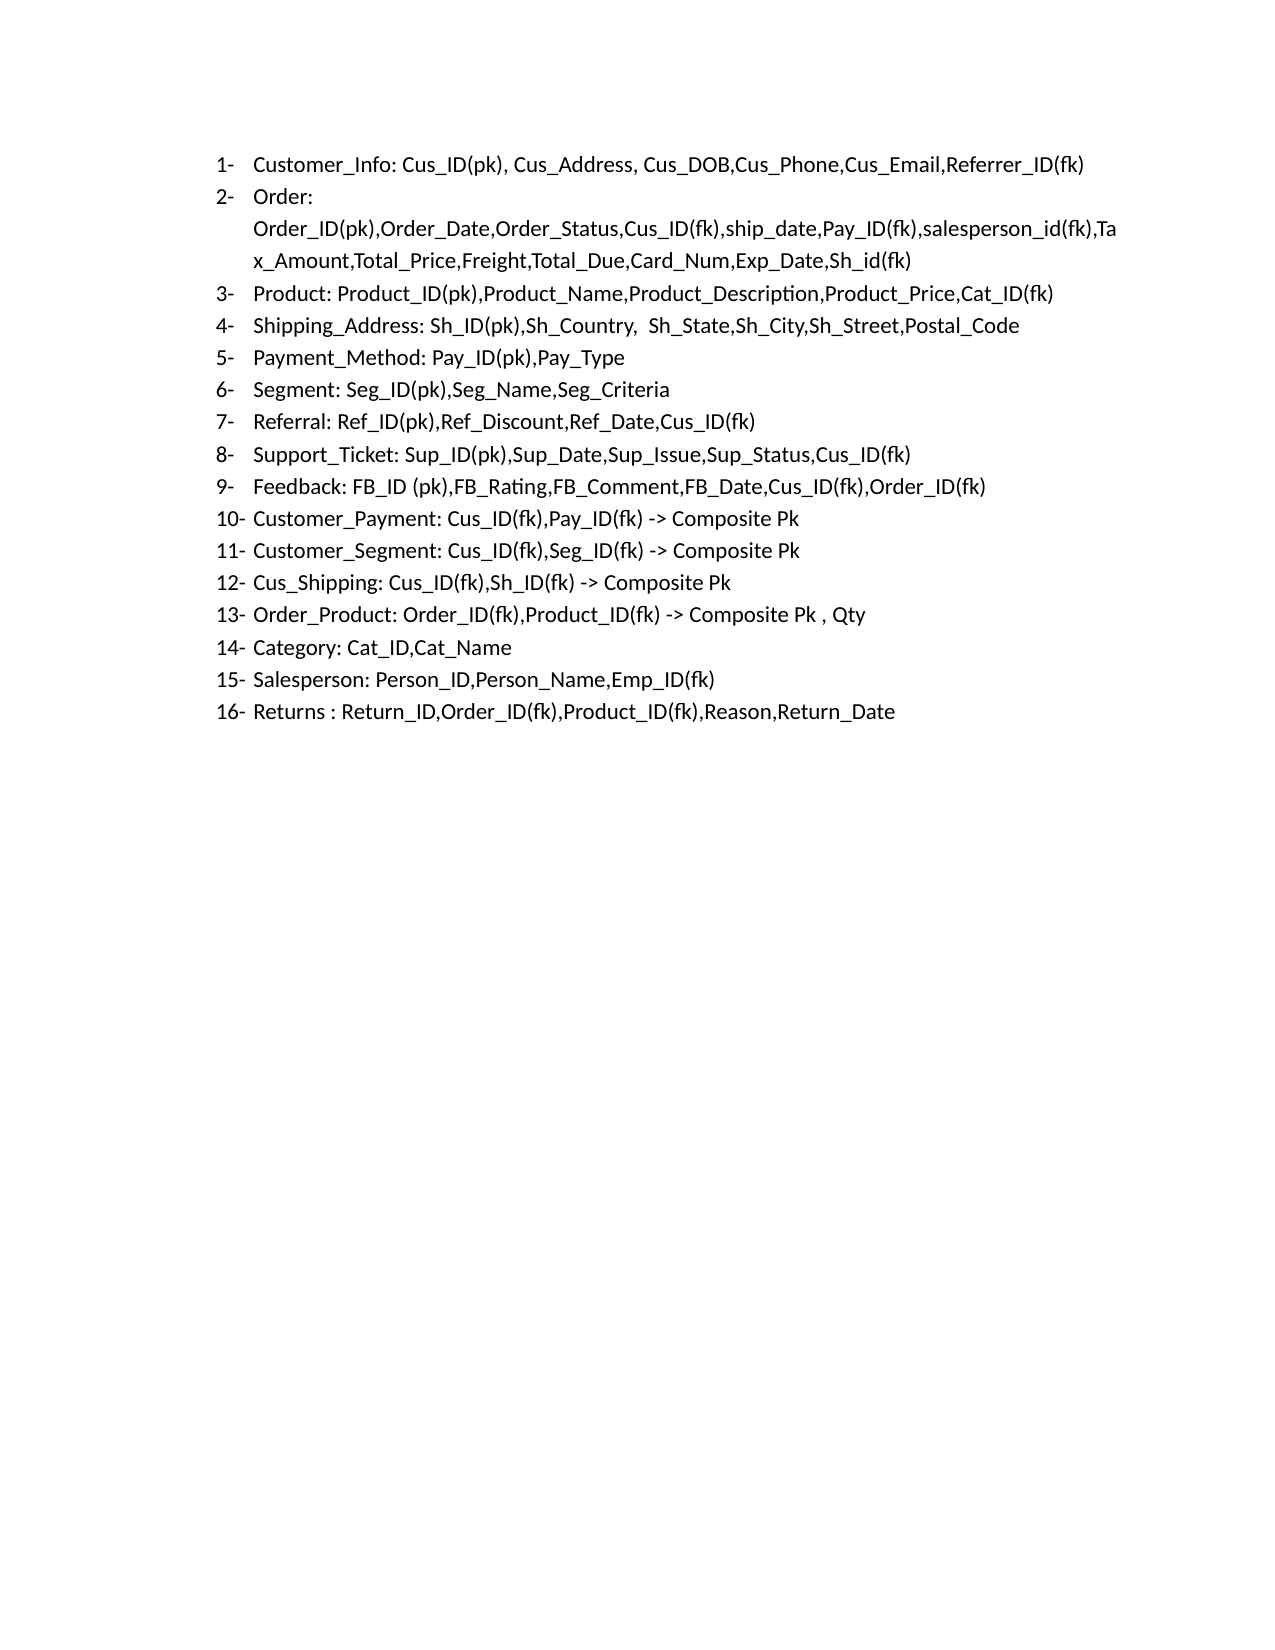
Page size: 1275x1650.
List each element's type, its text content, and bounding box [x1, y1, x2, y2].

list Customer_Info: Cus_ID(pk), Cus_Address, Cus_DOB,Cus_Phone,Cus_Email,Referrer_ID(fk) [216, 150, 1125, 178]
list Support_Ticket: Sup_ID(pk),Sup_Date,Sup_Issue,Sup_Status,Cus_ID(fk) [216, 440, 1125, 468]
list Feedback: FB_ID (pk),FB_Rating,FB_Comment,FB_Date,Cus_ID(fk),Order_ID(fk) [216, 472, 1125, 500]
list Customer_Segment: Cus_ID(fk),Seg_ID(fk) -> Composite Pk [216, 536, 1125, 564]
list Order_Product: Order_ID(fk),Product_ID(fk) -> Composite Pk , Qty [216, 601, 1125, 629]
list Cus_Shipping: Cus_ID(fk),Sh_ID(fk) -> Composite Pk [216, 568, 1125, 596]
list Referral: Ref_ID(pk),Ref_Discount,Ref_Date,Cus_ID(fk) [216, 407, 1125, 436]
list Category: Cat_ID,Cat_Name [216, 633, 1125, 661]
list Salesperson: Person_ID,Person_Name,Emp_ID(fk) [216, 665, 1125, 693]
list Returns : Return_ID,Order_ID(fk),Product_ID(fk),Reason,Return_Date [216, 697, 1125, 725]
list Customer_Payment: Cus_ID(fk),Pay_ID(fk) -> Composite Pk [216, 504, 1125, 532]
list Segment: Seg_ID(pk),Seg_Name,Seg_Criteria [216, 375, 1125, 403]
list Payment_Method: Pay_ID(pk),Pay_Type [216, 343, 1125, 371]
list Order: Order_ID(pk),Order_Date,Order_Status,Cus_ID(fk),ship_date,Pay_ID(fk),salesperson_id(fk),Tax_Amount,Total_Price,Freight,Total_Due,Card_Num,Exp_Date,Sh_id(fk) [216, 182, 1125, 274]
list Product: Product_ID(pk),Product_Name,Product_Description,Product_Price,Cat_ID(fk) [216, 279, 1125, 307]
list Shipping_Address: Sh_ID(pk),Sh_Country, Sh_State,Sh_City,Sh_Street,Postal_Code [216, 311, 1125, 339]
